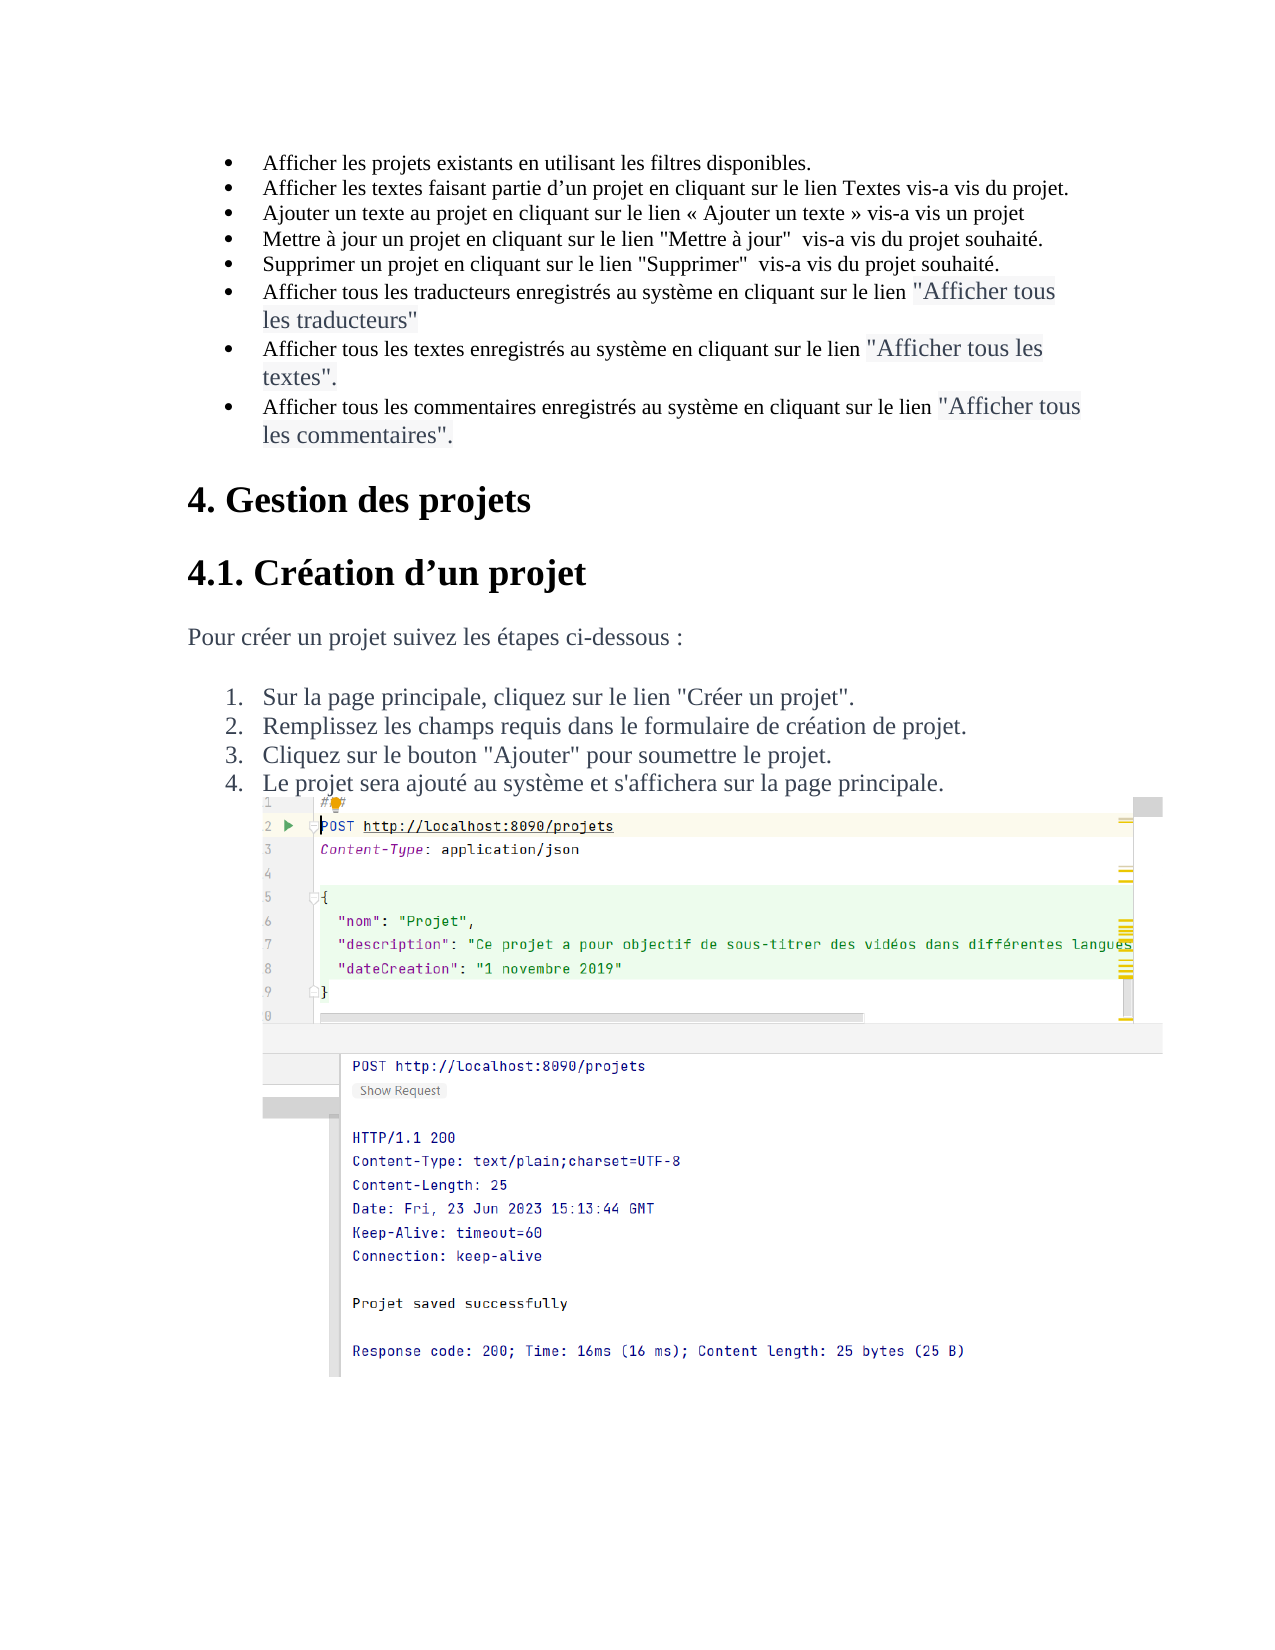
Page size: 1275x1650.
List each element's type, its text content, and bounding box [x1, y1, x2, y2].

list Sur la page principale, cliquez sur le lien "Créer un projet". [225, 682, 1087, 711]
list Afficher les textes faisant partie d’un projet en cliquant sur le lien Textes vis-a vis du projet. [225, 175, 1087, 200]
text 4.1. Création d’un projet [187, 550, 1087, 593]
list Afficher tous les commentaires enregistrés au système en cliquant sur le lien "Afficher tous les commentaires". [225, 391, 1087, 448]
text 4. Gestion des projets [187, 478, 1087, 521]
list Supprimer un projet en cliquant sur le lien "Supprimer" vis-a vis du projet souhaité. [225, 251, 1087, 276]
text Pour créer un projet suivez les étapes ci-dessous : [187, 622, 1087, 651]
list Afficher tous les textes enregistrés au système en cliquant sur le lien "Afficher tous les textes". [225, 333, 1087, 391]
picture [262, 797, 1163, 1377]
list Le projet sera ajouté au système et s'affichera sur la page principale. [225, 768, 1087, 797]
list Afficher tous les traducteurs enregistrés au système en cliquant sur le lien "Afficher tous les traducteurs" [225, 276, 1087, 333]
list Ajouter un texte au projet en cliquant sur le lien « Ajouter un texte » vis-a vis un projet [225, 200, 1087, 226]
list Afficher les projets existants en utilisant les filtres disponibles. [225, 150, 1087, 175]
list Remplissez les champs requis dans le formulaire de création de projet. [225, 711, 1087, 740]
list Mettre à jour un projet en cliquant sur le lien "Mettre à jour" vis-a vis du projet souhaité. [225, 226, 1087, 251]
list Cliquez sur le bouton "Ajouter" pour soumettre le projet. [225, 740, 1087, 768]
